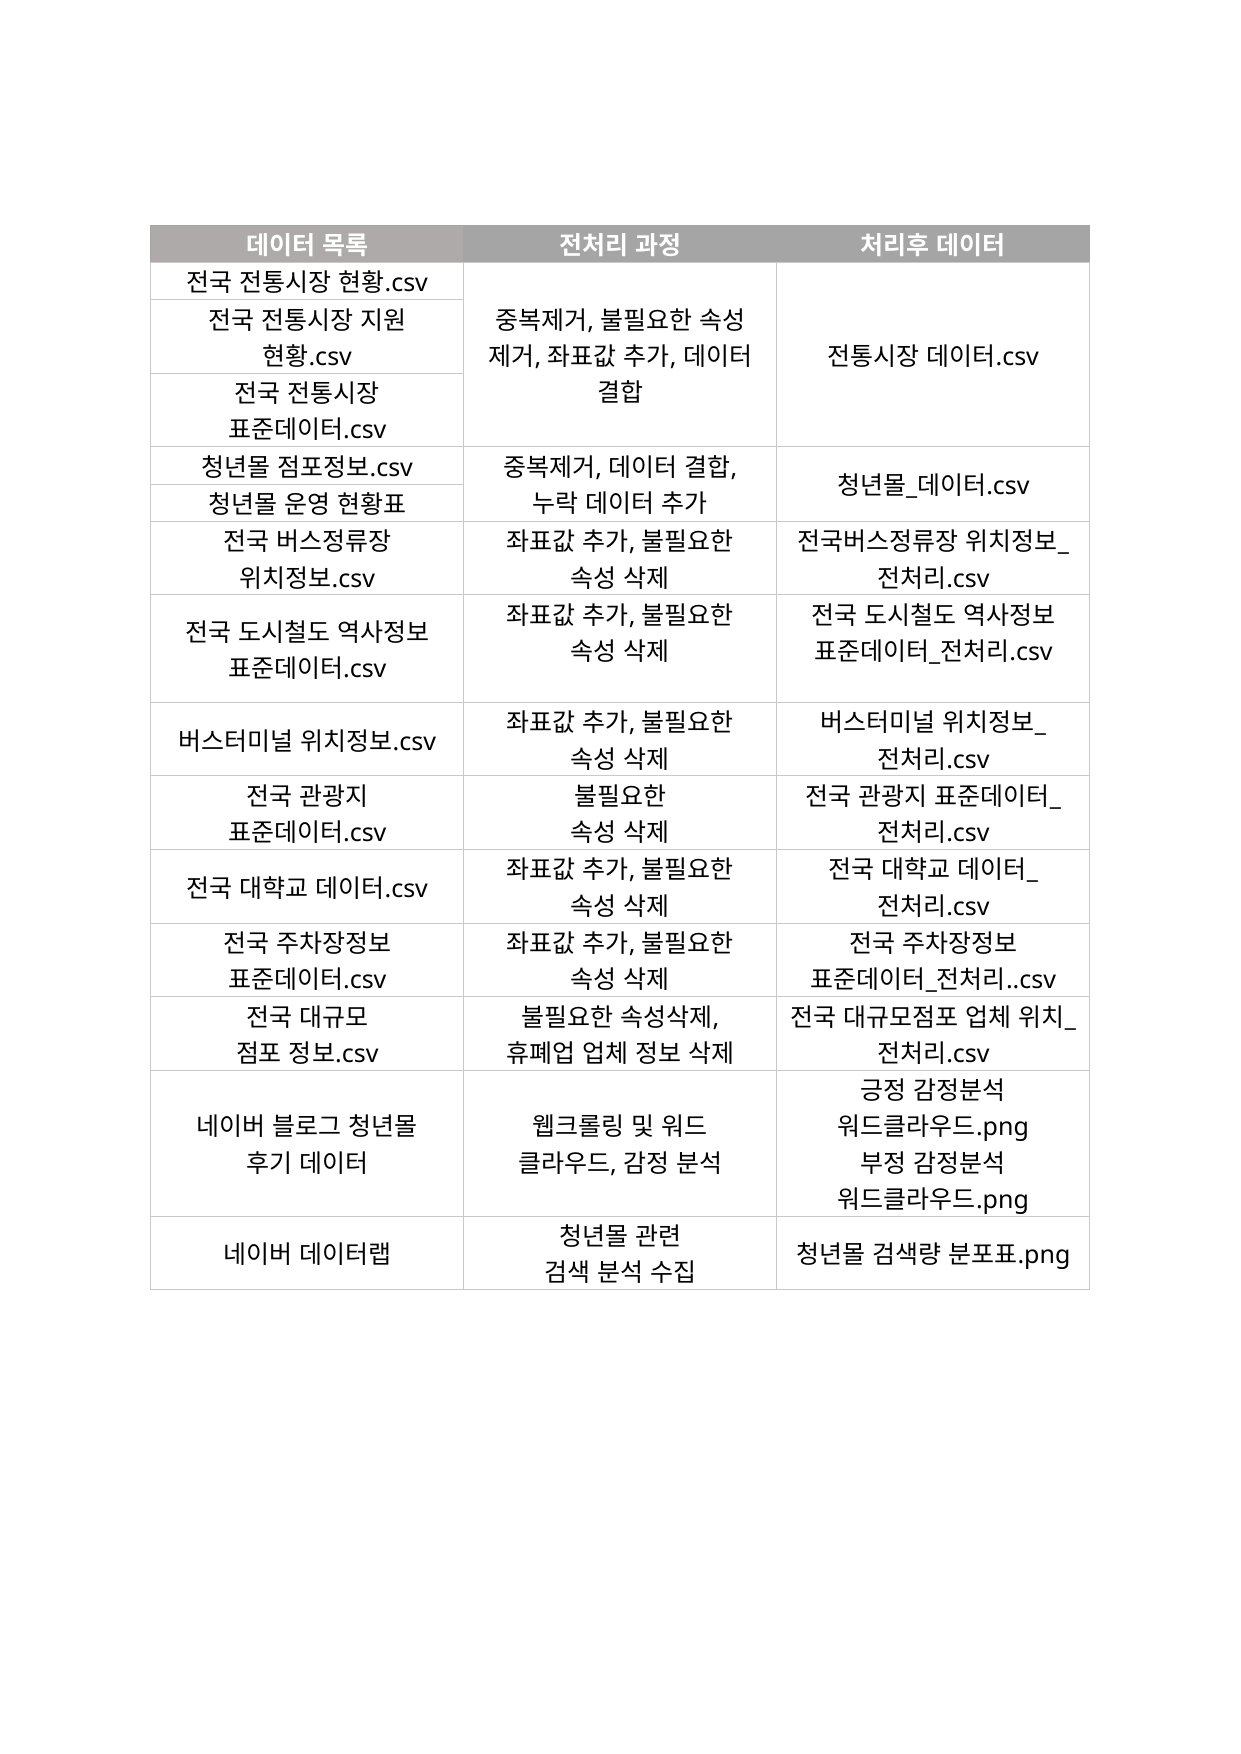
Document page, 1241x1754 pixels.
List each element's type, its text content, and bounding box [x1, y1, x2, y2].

table_cell 청년몰 관련 검색 분석 수집 [464, 1217, 776, 1289]
table_cell 전통시장 데이터.csv [777, 263, 1089, 446]
table_header 처리후 데이터 [777, 226, 1089, 262]
table_cell 좌표값 추가, 불필요한 속성 삭제 [464, 703, 776, 775]
table_cell 네이버 블로그 청년몰 후기 데이터 [151, 1071, 463, 1216]
table_cell 전국 대햑교 데이터.csv [151, 850, 463, 922]
table_cell 청년몰 점포정보.csv [151, 447, 463, 483]
table_header 데이터 목록 [151, 226, 463, 262]
table_cell 중복제거, 데이터 결합, 누락 데이터 추가 [464, 447, 776, 521]
table_cell 좌표값 추가, 불필요한 속성 삭제 [464, 924, 776, 996]
table_cell 전국 주차장정보 표준데이터_전처리..csv [777, 924, 1089, 996]
table_cell 전국 대햑교 데이터_전처리.csv [777, 850, 1089, 922]
table_cell 전국 대규모 점포 정보.csv [151, 997, 463, 1069]
table_cell 전국 주차장정보 표준데이터.csv [151, 924, 463, 996]
table_cell 긍정 감정분석 워드클라우드.png 부정 감정분석 워드클라우드.png [777, 1071, 1089, 1216]
table_cell 전국 버스정류장 위치정보.csv [151, 522, 463, 594]
table_cell 전국 도시철도 역사정보 표준데이터_전처리.csv [777, 595, 1089, 702]
table_cell 청년몰 검색량 분포표.png [777, 1217, 1089, 1289]
table_header 전처리 과정 [464, 226, 776, 262]
table_cell 좌표값 추가, 불필요한 속성 삭제 [464, 522, 776, 594]
table_cell 전국 전통시장 표준데이터.csv [151, 374, 463, 446]
table_cell 전국 전통시장 현황.csv [151, 263, 463, 299]
table_cell 청년몰 운영 현황표 [151, 485, 463, 521]
table_cell 전국 관광지 표준데이터_ 전처리.csv [777, 776, 1089, 849]
table_cell 웹크롤링 및 워드 클라우드, 감정 분석 [464, 1071, 776, 1216]
table_cell 불필요한 속성 삭제 [464, 776, 776, 849]
table_cell 버스터미널 위치정보_ 전처리.csv [777, 703, 1089, 775]
table_cell 전국 전통시장 지원 현황.csv [151, 300, 463, 373]
table_cell 버스터미널 위치정보.csv [151, 703, 463, 775]
table_cell 전국 도시철도 역사정보 표준데이터.csv [151, 595, 463, 702]
table_cell 좌표값 추가, 불필요한 속성 삭제 [464, 850, 776, 922]
table_cell 불필요한 속성삭제, 휴폐업 업체 정보 삭제 [464, 997, 776, 1069]
table_cell 전국버스정류장 위치정보_ 전처리.csv [777, 522, 1089, 594]
table_cell 전국 관광지 표준데이터.csv [151, 776, 463, 849]
table_cell 네이버 데이터랩 [151, 1217, 463, 1289]
table_cell 전국 대규모점포 업체 위치_전처리.csv [777, 997, 1089, 1069]
table_cell 중복제거, 불필요한 속성 제거, 좌표값 추가, 데이터 결합 [464, 263, 776, 446]
table_cell 좌표값 추가, 불필요한 속성 삭제 [464, 595, 776, 702]
table_cell 청년몰_데이터.csv [777, 447, 1089, 521]
